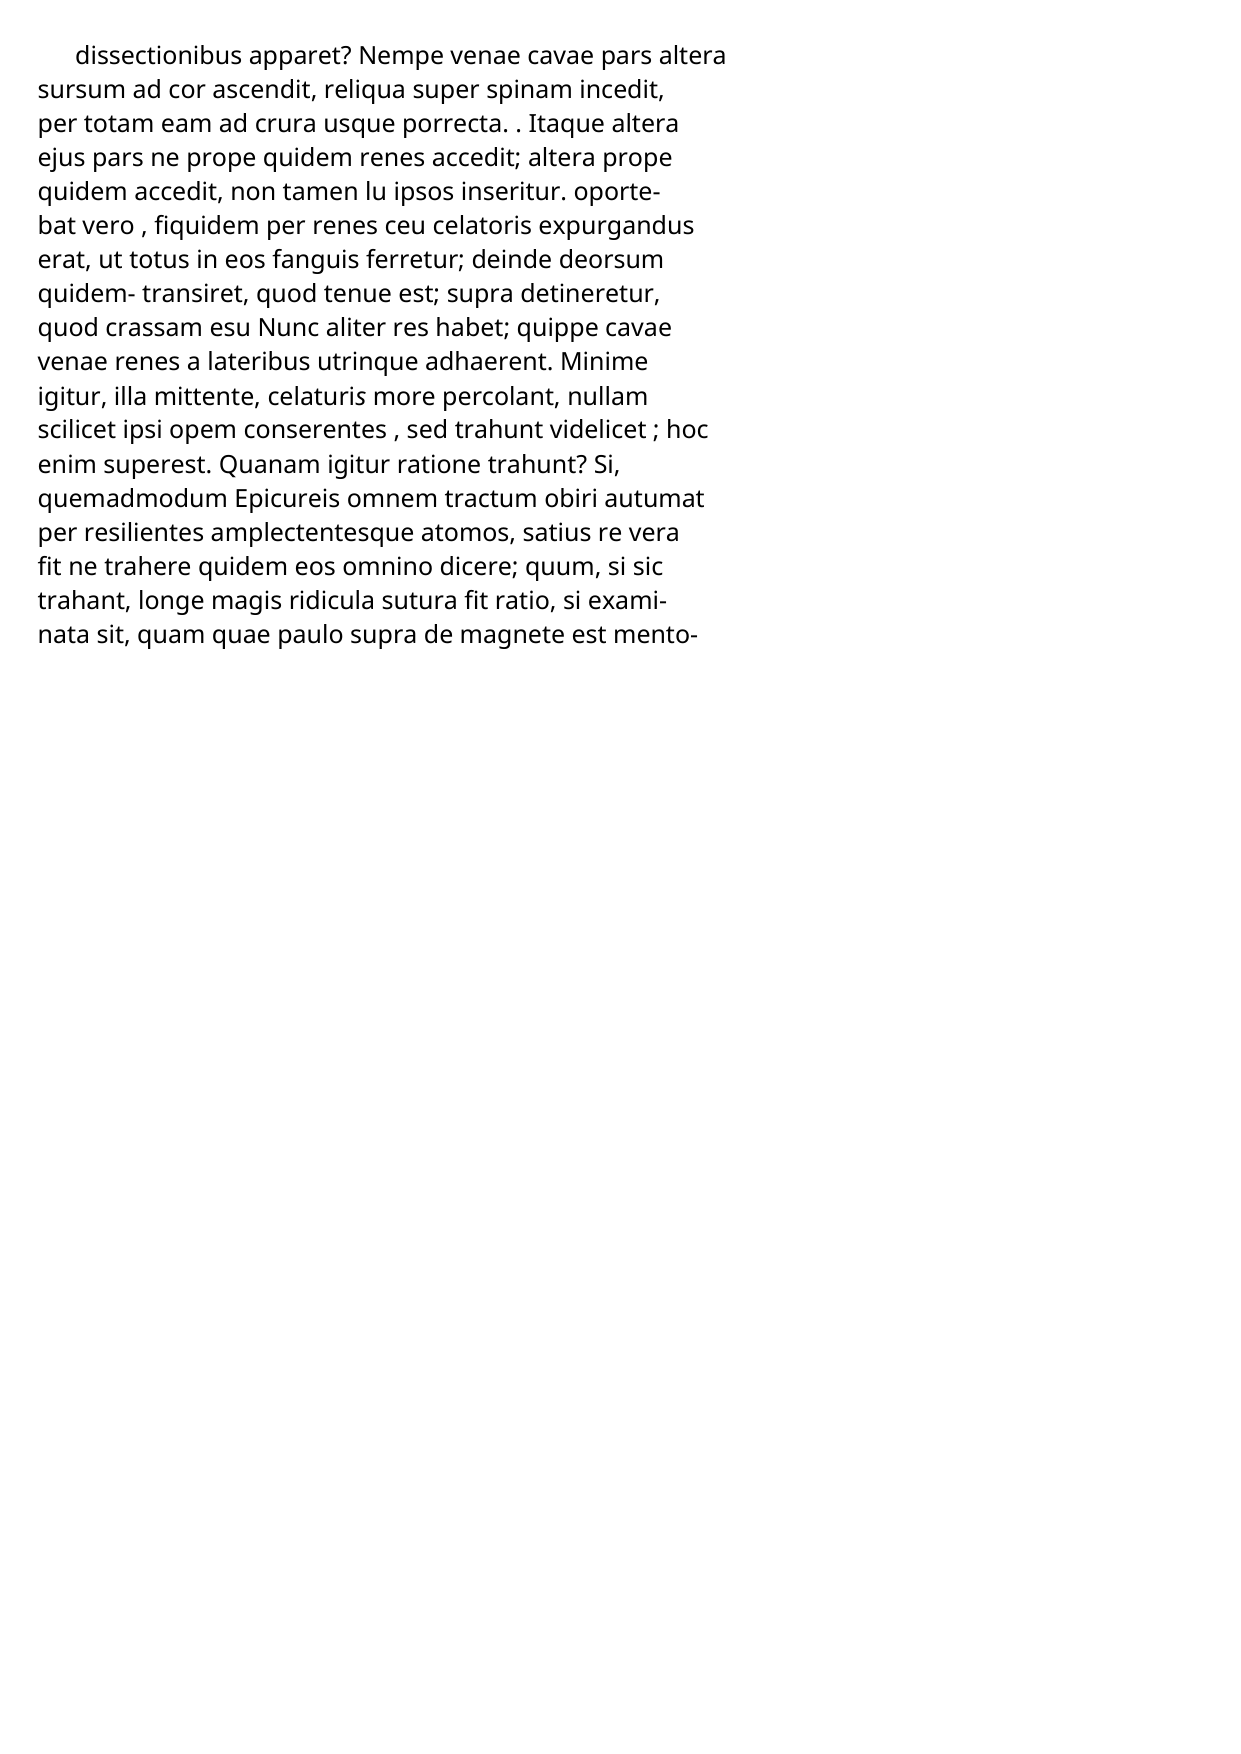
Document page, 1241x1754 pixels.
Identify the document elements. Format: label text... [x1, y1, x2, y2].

text dissectionibus apparet? Nempe venae cavae pars altera sursum ad cor ascendit, reliqua super spinam incedit, per totam eam ad crura usque porrecta. . Itaque altera ejus pars ne prope quidem renes accedit; altera prope quidem accedit, non tamen lu ipsos inseritur. oporte- bat vero , fiquidem per renes ceu celatoris expurgandus erat, ut totus in eos fanguis ferretur; deinde deorsum quidem- transiret, quod tenue est; supra detineretur, quod crassam esu Nunc aliter res habet; quippe cavae venae renes a lateribus utrinque adhaerent. Minime igitur, illa mittente, celaturis more percolant, nullam scilicet ipsi opem conserentes , sed trahunt videlicet ; hoc enim superest. Quanam igitur ratione trahunt? Si, quemadmodum Epicureis omnem tractum obiri autumat per resilientes amplectentesque atomos, satius re vera fit ne trahere quidem eos omnino dicere; quum, si sic trahant, longe magis ridicula sutura fit ratio, si exami- nata sit, quam quae paulo supra de magnete est mento- [37, 37, 1203, 651]
